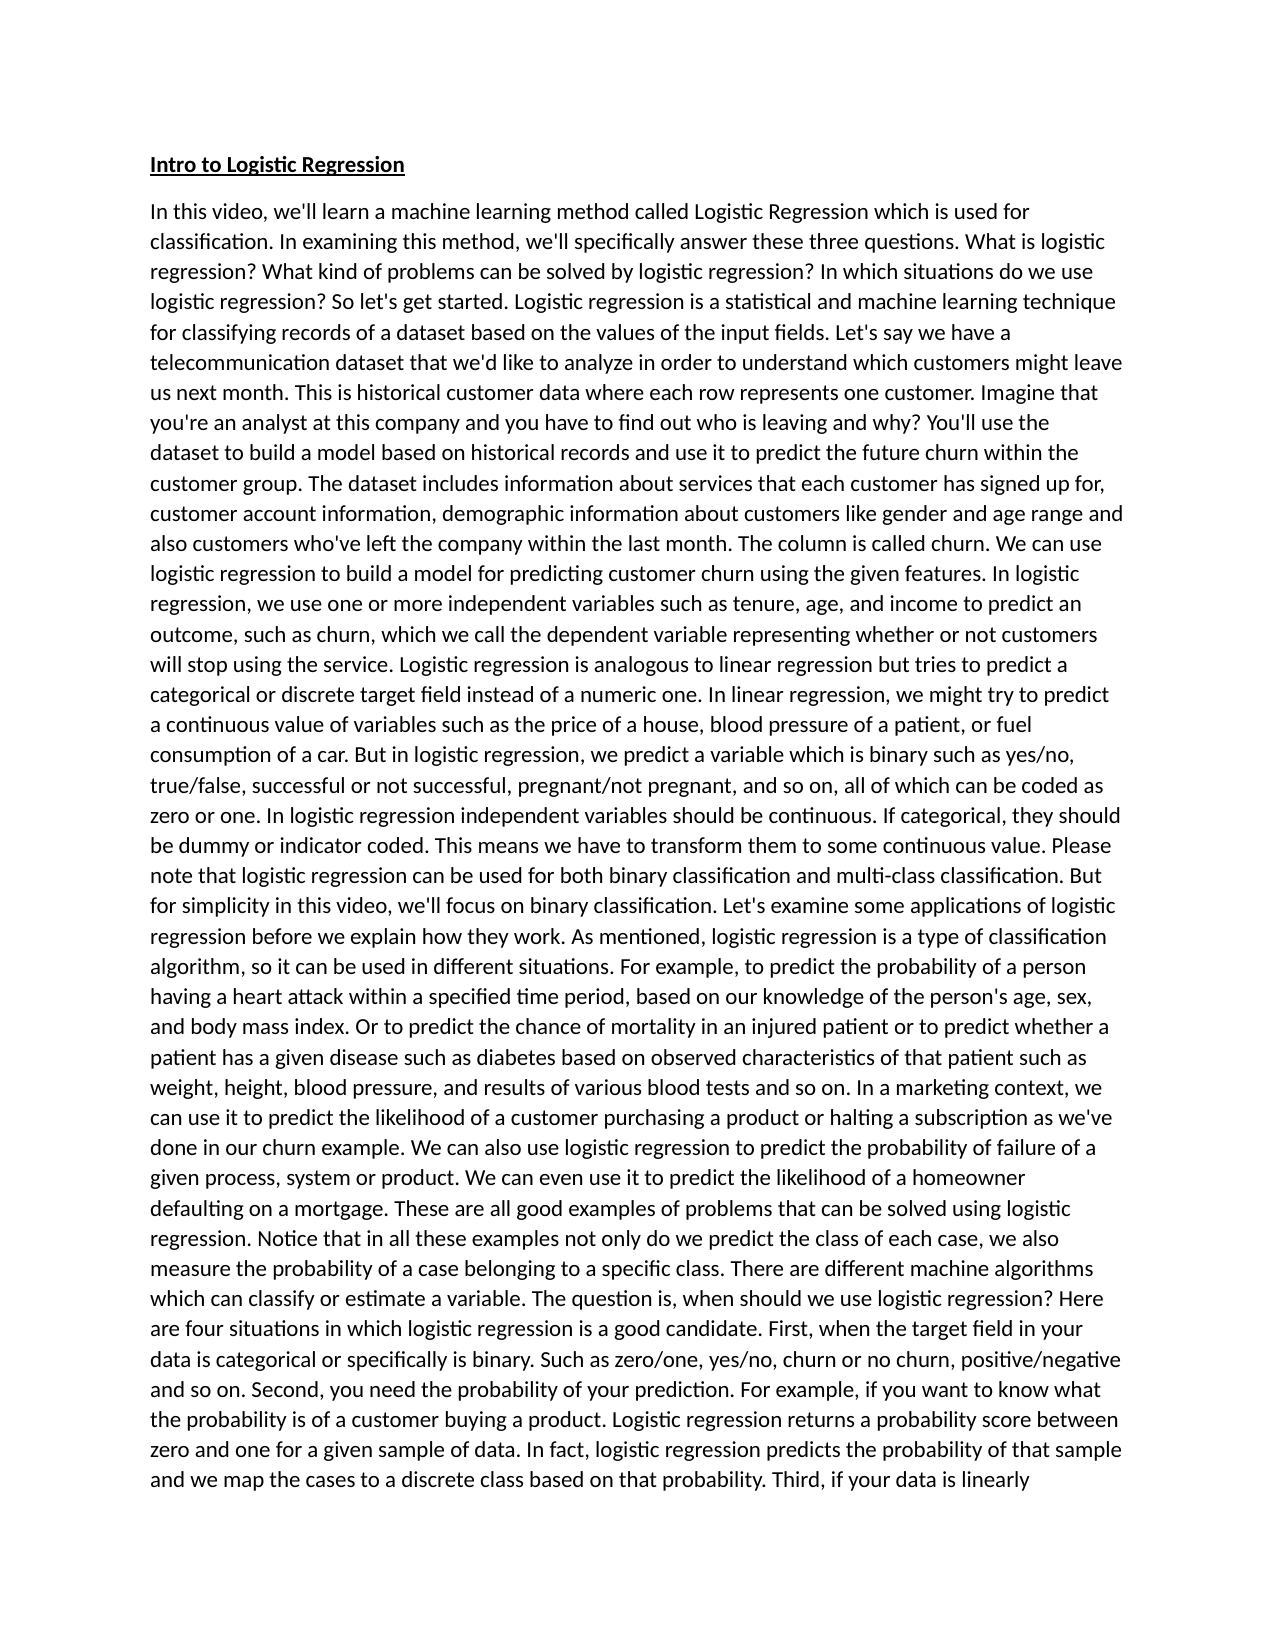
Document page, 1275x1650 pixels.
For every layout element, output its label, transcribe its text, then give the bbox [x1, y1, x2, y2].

text Intro to Logistic Regression [150, 150, 1125, 178]
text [150, 197, 1125, 1494]
